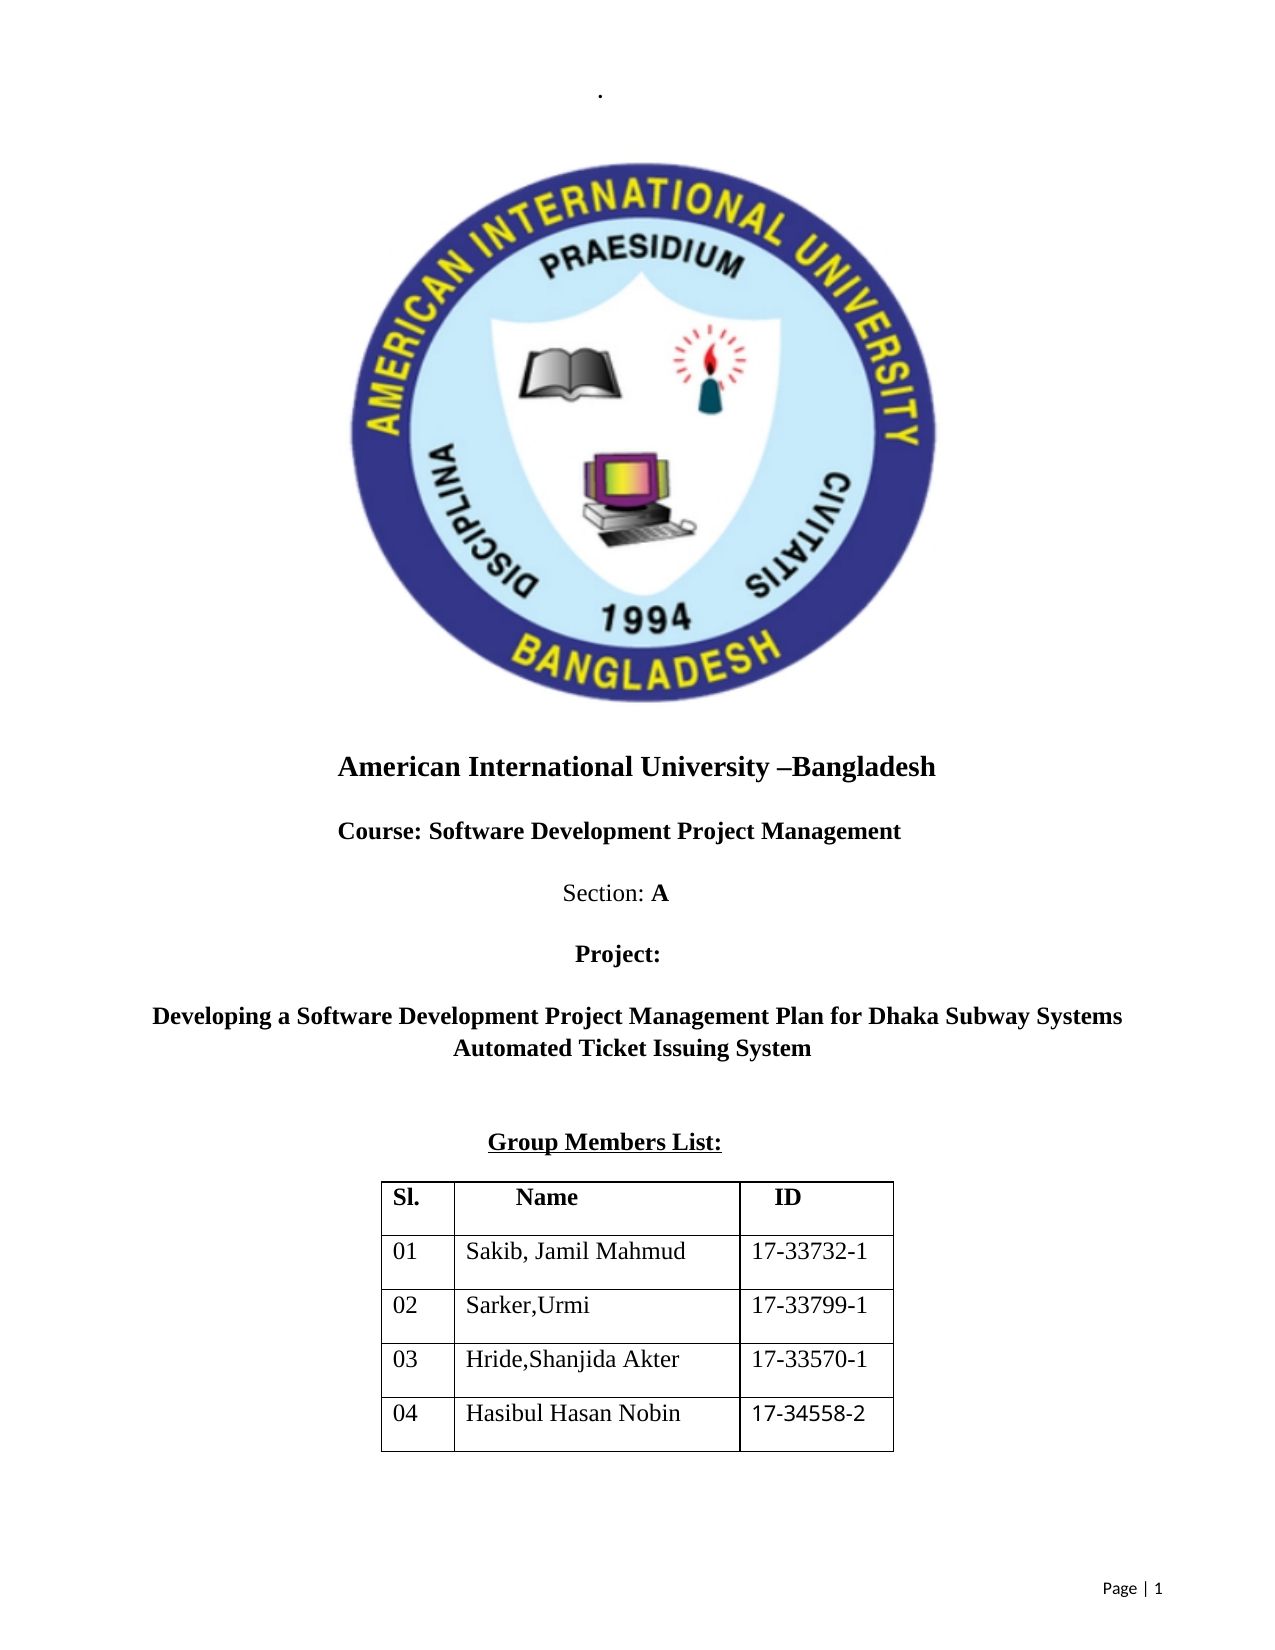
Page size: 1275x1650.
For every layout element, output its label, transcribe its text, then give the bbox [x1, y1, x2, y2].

table_cell 17-33570-1 [741, 1344, 893, 1397]
table_header Name [455, 1183, 739, 1235]
table_cell Hasibul Hasan Nobin [455, 1398, 739, 1451]
text Project: [487, 939, 1162, 968]
table_cell Sakib, Jamil Mahmud [455, 1236, 739, 1289]
table_cell 01 [382, 1236, 454, 1289]
table_cell 02 [382, 1290, 454, 1343]
table_cell 17-33732-1 [741, 1236, 893, 1289]
text Course: Software Development Project Management [337, 816, 1162, 845]
text Developing a Software Development Project Management Plan for Dhaka Subway Systems Automated Ticket Issuing System [112, 1001, 1162, 1094]
table_cell 03 [382, 1344, 454, 1397]
table_cell Hride,Shanjida Akter [455, 1344, 739, 1397]
text Group Members List: [487, 1127, 1162, 1155]
table_cell 17-33799-1 [741, 1290, 893, 1343]
table_header Sl. [382, 1183, 454, 1235]
table_cell Sarker,Urmi [455, 1290, 739, 1343]
text American International University –Bangladesh [262, 749, 1162, 783]
table_header ID [741, 1183, 893, 1235]
table_cell 17-34558-2 [741, 1398, 893, 1451]
table_cell 04 [382, 1398, 454, 1451]
text Section: A [487, 878, 1162, 907]
picture [337, 150, 951, 717]
